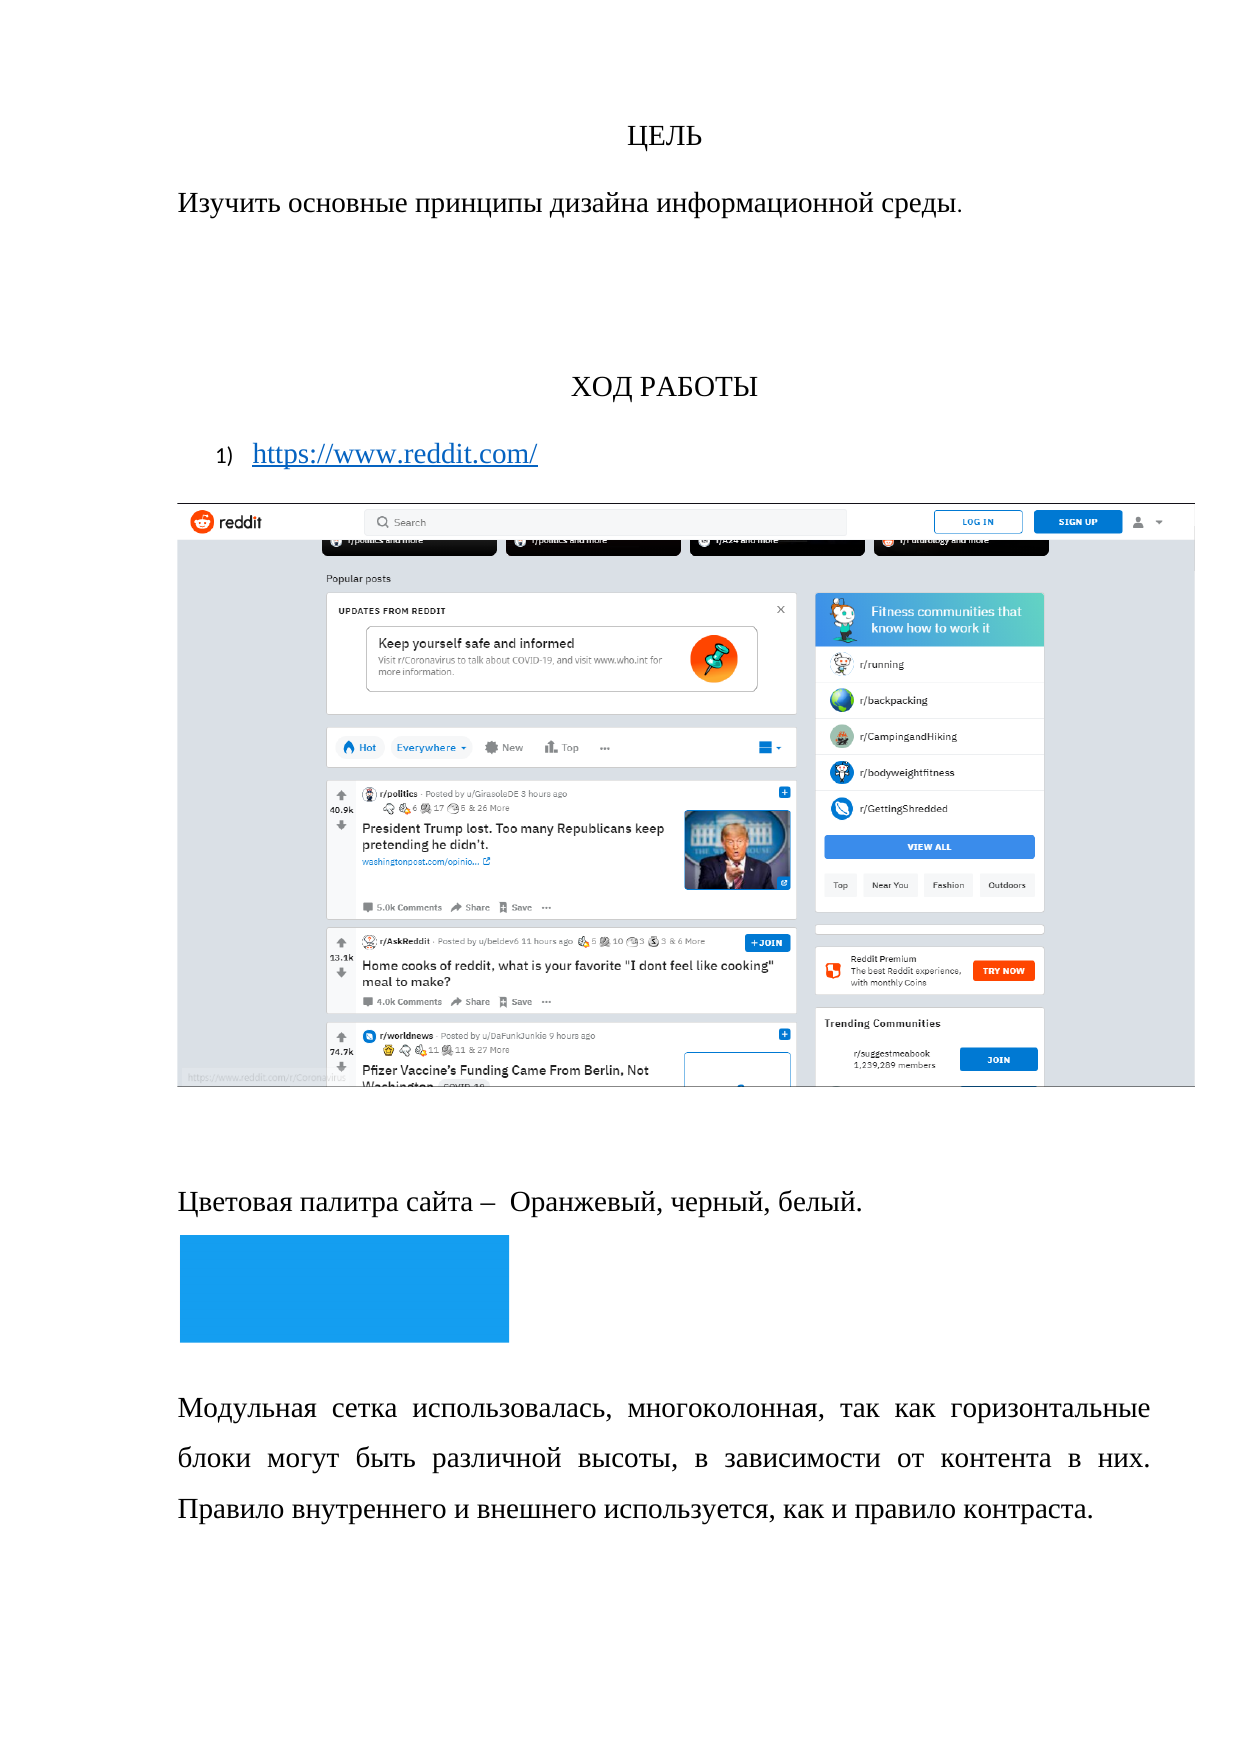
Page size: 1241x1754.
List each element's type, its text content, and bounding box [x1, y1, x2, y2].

text Цветовая палитра сайта – Оранжевый, черный, белый. [177, 1184, 1152, 1217]
picture [179, 1235, 510, 1343]
text Модульная сетка использовалась, многоколонная, так как горизонтальные блоки могут быть различной высоты, в зависимости от контента в них. Правило внутреннего и внешнего используется, как и правило контраста. [177, 1281, 1152, 1524]
text ЦЕЛЬ [177, 118, 1152, 152]
list https://www.reddit.com/ [215, 436, 1152, 470]
text ХОД РАБОТЫ [177, 369, 1152, 403]
text Изучить основные принципы дизайна информационной среды. [177, 185, 1152, 219]
picture [177, 503, 1195, 1087]
